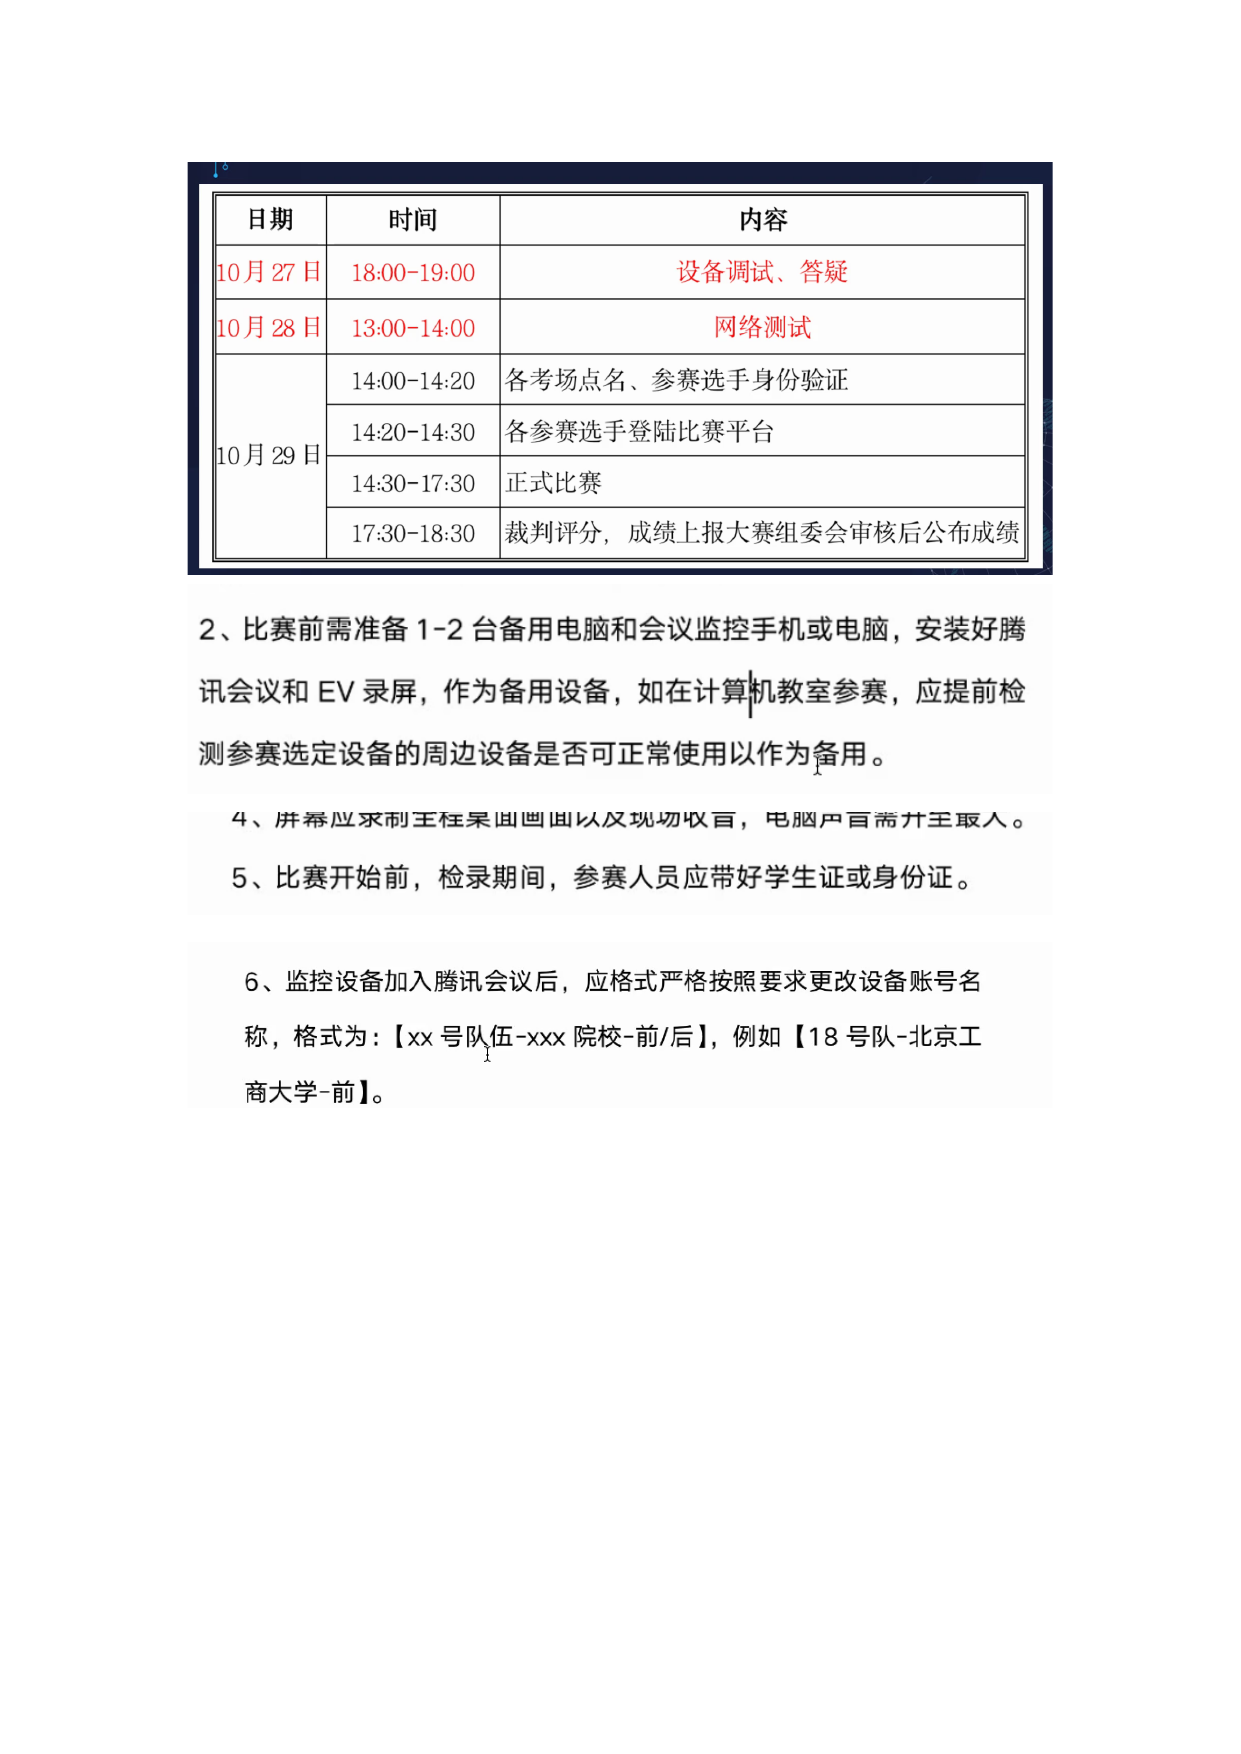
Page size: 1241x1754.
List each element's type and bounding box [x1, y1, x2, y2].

picture [187, 584, 1053, 794]
picture [187, 162, 1053, 575]
picture [187, 812, 1053, 915]
picture [187, 942, 1053, 1108]
